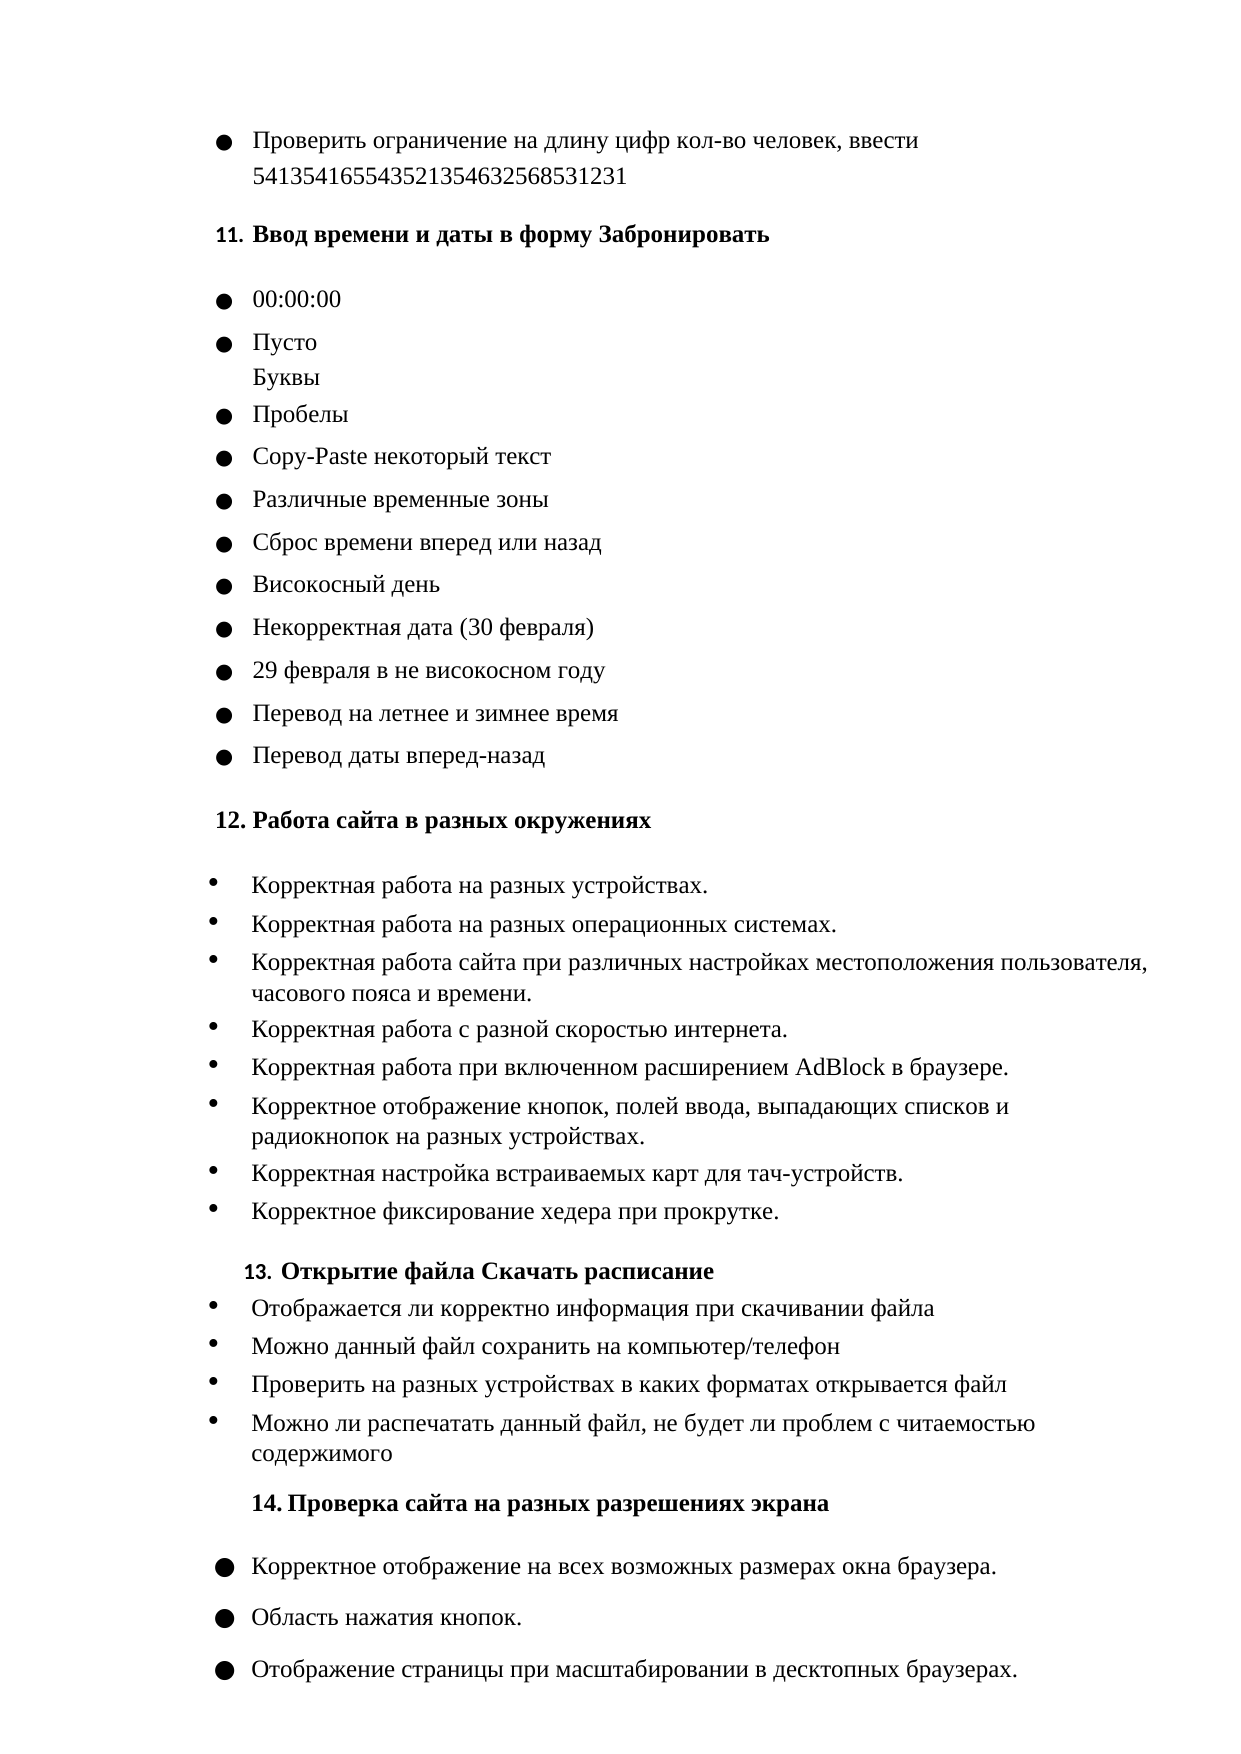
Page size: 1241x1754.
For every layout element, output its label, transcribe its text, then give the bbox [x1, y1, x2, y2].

list Область нажатия кнопок. [213, 1589, 1152, 1640]
list Корректная настройка встраиваемых карт для тач-устройств. [207, 1150, 1152, 1188]
list Пусто [215, 320, 1152, 362]
list Високосный день [215, 562, 1152, 605]
list Можно данный файл сохранить на компьютер/телефон [207, 1323, 1152, 1362]
list Корректная работа на разных устройствах. [207, 863, 1152, 901]
list Корректное отображение кнопок, полей ввода, выпадающих списков и радиокнопок на разных устройствах. [207, 1083, 1152, 1150]
list Сброс времени вперед или назад [215, 519, 1152, 562]
list Корректное отображение на всех возможных размерах окна браузера. [213, 1537, 1152, 1589]
list Перевод на летнее и зимнее время [215, 690, 1152, 733]
list Проверить на разных устройствах в каких форматах открывается файл [207, 1362, 1152, 1400]
text 14. Проверка сайта на разных разрешениях экрана [251, 1488, 1152, 1517]
list Различные временные зоны [215, 477, 1152, 519]
list Отображение страницы при масштабировании в десктопных браузерах. [213, 1640, 1152, 1691]
list Проверить ограничение на длину цифр кол-во человек, ввести 541354165543521354632568531231 [215, 118, 1152, 189]
list Корректная работа при включенном расширением AdBlock в браузере. [207, 1045, 1152, 1083]
list 00:00:00 [215, 277, 1152, 320]
list 29 февраля в не високосном году [215, 647, 1152, 690]
list Пробелы [215, 391, 1152, 434]
list Перевод даты вперед-назад [215, 733, 1152, 776]
list Ввод времени и даты в форму Забронировать [215, 219, 1152, 248]
list Корректная работа на разных операционных системах. [207, 901, 1152, 939]
text Буквы [252, 362, 1152, 391]
list Отображается ли корректно информация при скачивании файла [207, 1285, 1152, 1323]
list Открытие файла Скачать расписание [243, 1256, 1152, 1285]
list Можно ли распечатать данный файл, не будет ли проблем с читаемостью содержимого [207, 1400, 1152, 1467]
list Работа сайта в разных окружениях [215, 805, 1152, 833]
list Copy-Paste некоторый текст [215, 434, 1152, 477]
list Некорректная дата (30 февраля) [215, 605, 1152, 647]
list Корректная работа сайта при различных настройках местоположения пользователя, часового пояса и времени. [207, 939, 1152, 1006]
list Корректная работа с разной скоростью интернета. [207, 1006, 1152, 1045]
list Корректное фиксирование хедера при прокрутке. [207, 1188, 1152, 1227]
